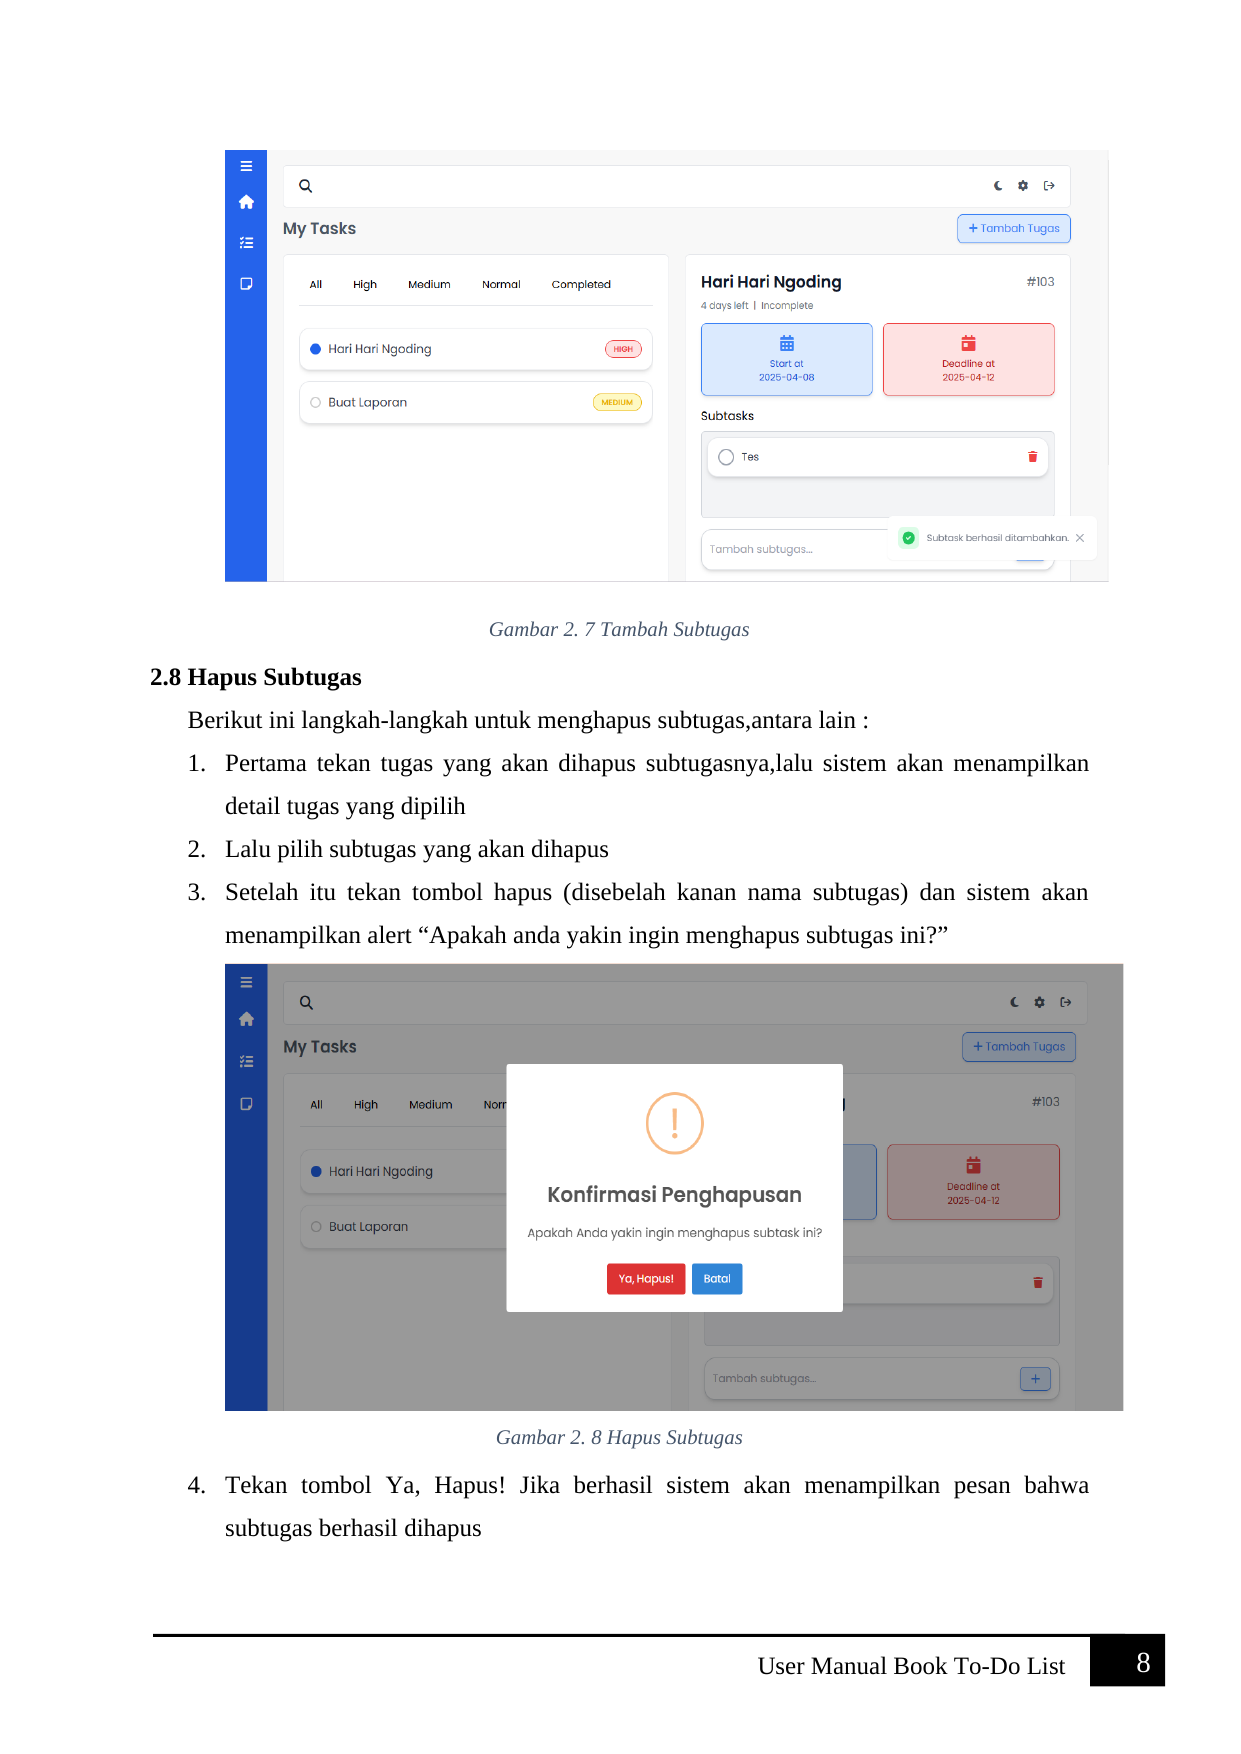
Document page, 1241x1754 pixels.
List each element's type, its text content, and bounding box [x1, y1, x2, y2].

picture [225, 150, 1109, 582]
list Hapus Subtugas [150, 662, 1090, 690]
list Pertama tekan tugas yang akan dihapus subtugasnya,lalu sistem akan menampilkan detail tugas yang dipilih [187, 748, 1090, 820]
list Tekan tombol Ya, Hapus! Jika berhasil sistem akan menampilkan pesan bahwa subtugas berhasil dihapus [187, 1470, 1090, 1542]
text Gambar 2. 8 Hapus Subtugas [150, 1425, 1090, 1449]
picture [225, 963, 1124, 1411]
list Lalu pilih subtugas yang akan dihapus [187, 834, 1090, 863]
text Gambar 2. 7 Tambah Subtugas [150, 617, 1090, 641]
text Berikut ini langkah-langkah untuk menghapus subtugas,antara lain : [187, 705, 1090, 733]
list Setelah itu tekan tombol hapus (disebelah kanan nama subtugas) dan sistem akan menampilkan alert “Apakah anda yakin ingin menghapus subtugas ini?” [187, 877, 1090, 949]
